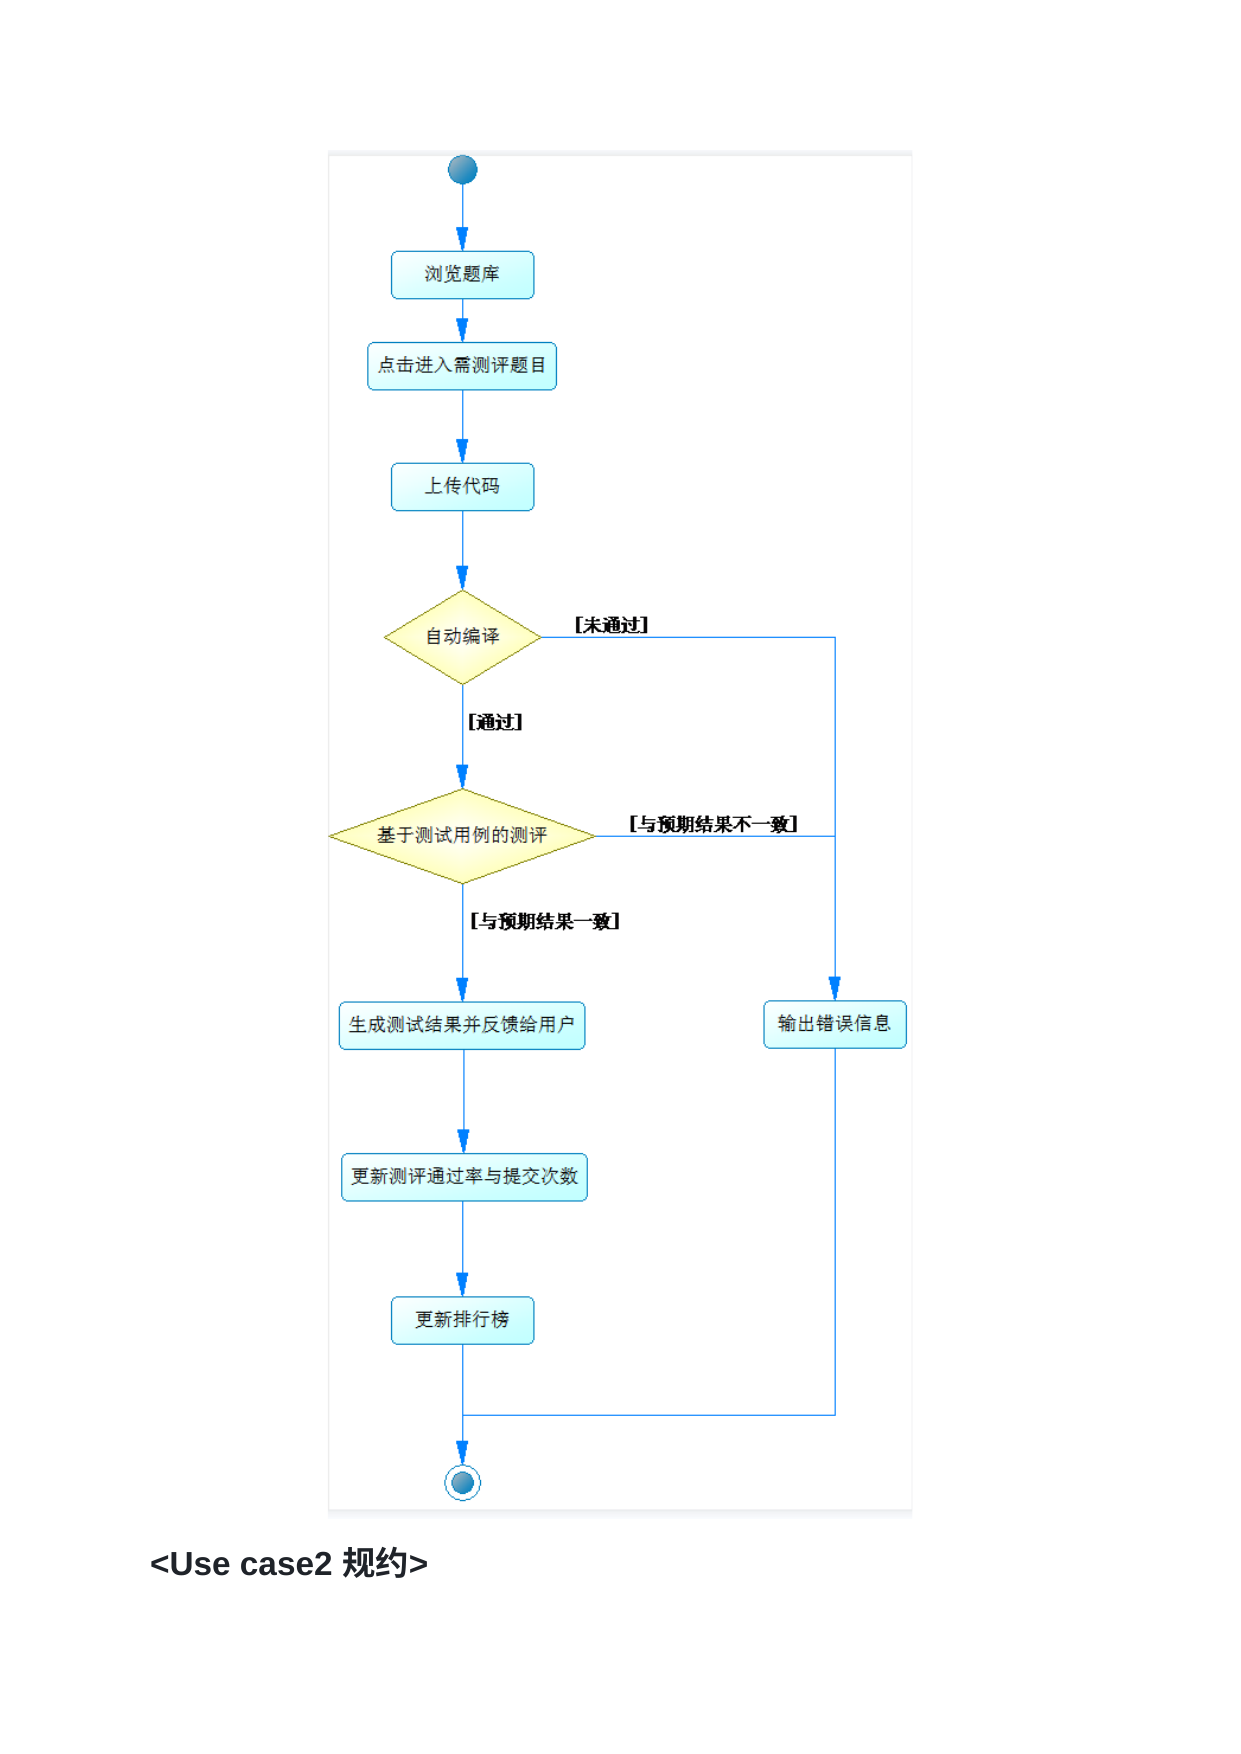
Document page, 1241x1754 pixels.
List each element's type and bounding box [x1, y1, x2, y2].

picture [327, 150, 913, 1519]
